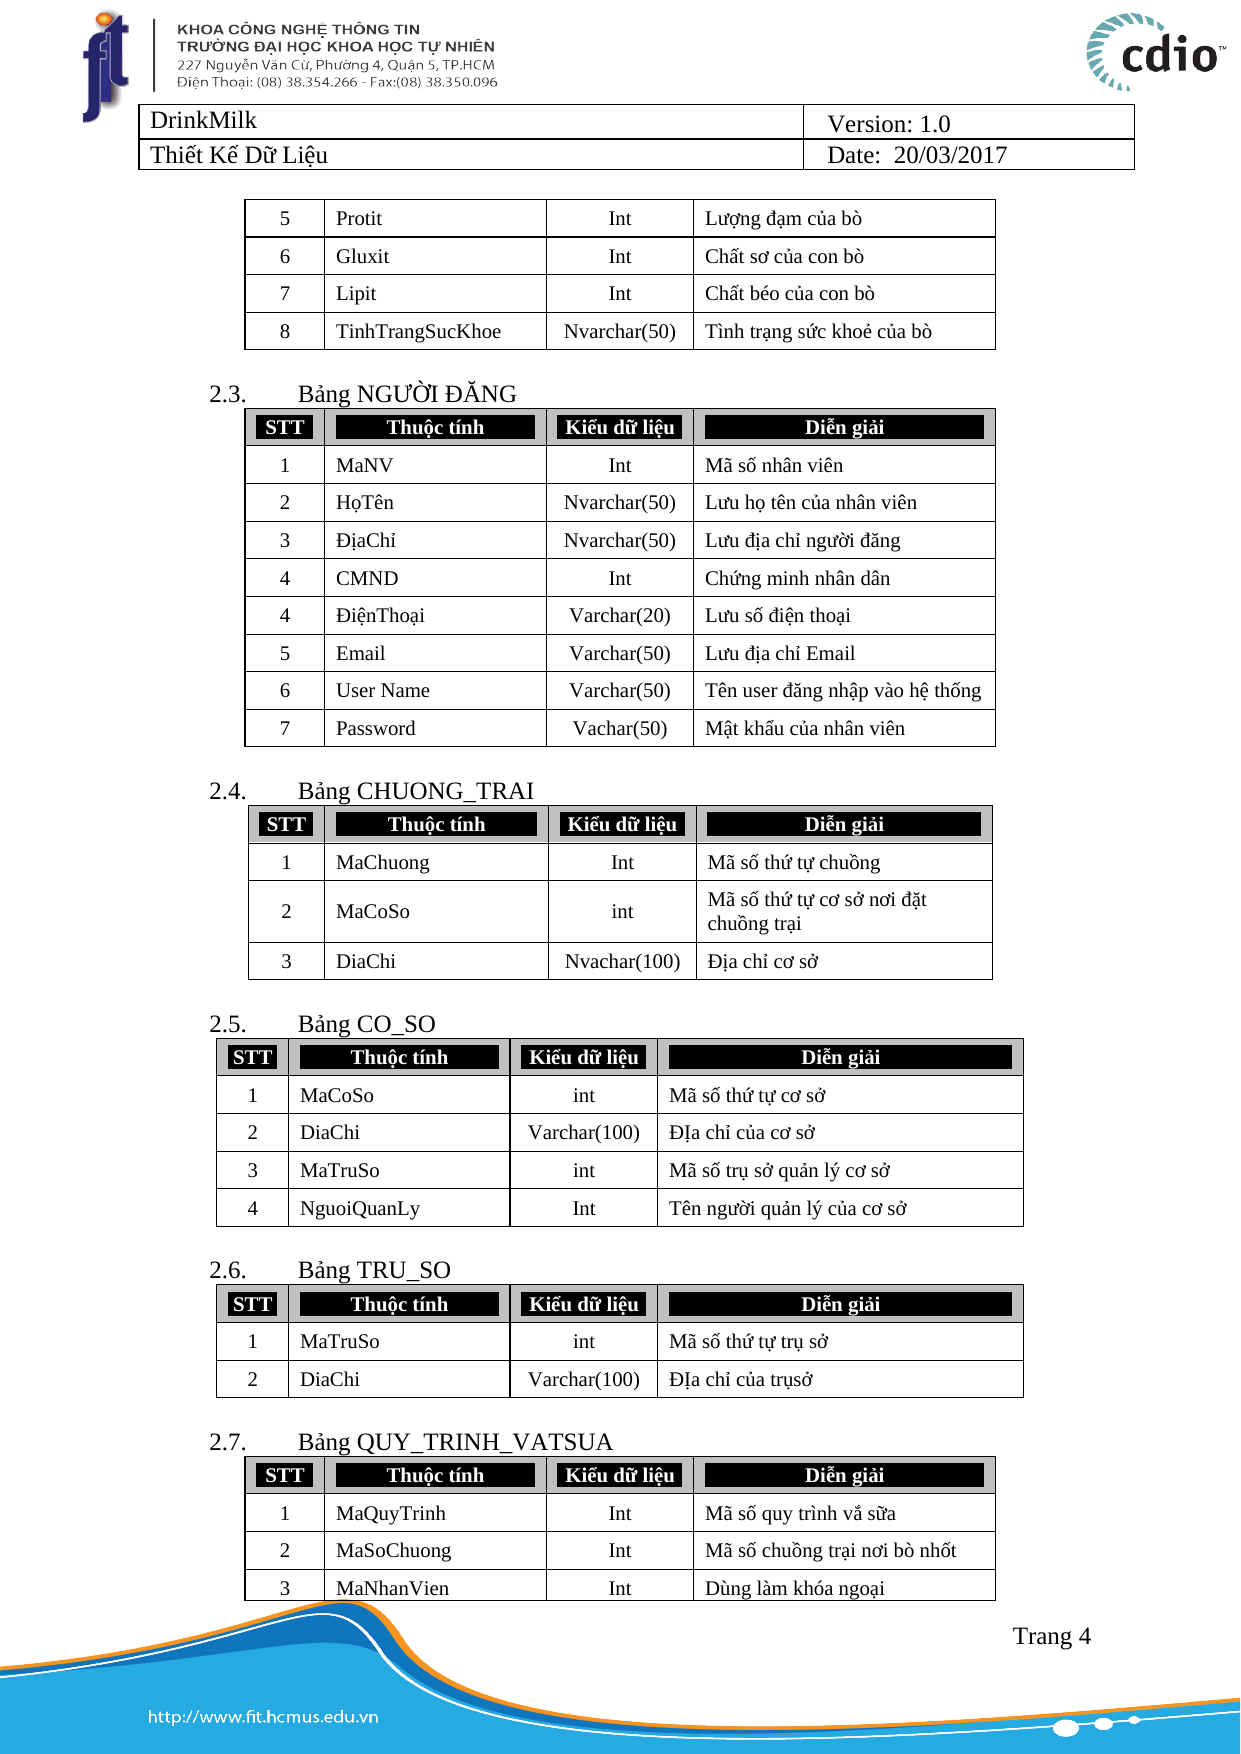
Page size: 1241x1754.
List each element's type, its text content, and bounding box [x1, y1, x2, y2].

table_cell Chất béo của con bò [694, 275, 995, 312]
table_cell 2 [217, 1114, 288, 1151]
table_cell Int [547, 275, 693, 312]
table_cell 3 [249, 943, 324, 979]
table_cell MaSoChuong [325, 1532, 546, 1568]
table_header STT [246, 409, 324, 445]
table_cell 5 [246, 200, 324, 236]
table_header Diễn giải [658, 1039, 1023, 1075]
table_cell Lưu họ tên của nhân viên [694, 484, 995, 521]
table_cell Mã số thứ tự chuồng [697, 844, 992, 880]
list Bảng TRU_SO [209, 1256, 1090, 1284]
table_cell Mã số thứ tự trụ sở [658, 1323, 1023, 1359]
table_cell MaQuyTrinh [325, 1494, 546, 1531]
table_cell Tình trạng sức khoẻ của bò [694, 313, 995, 349]
table_header Thuộc tính [325, 806, 548, 842]
table_cell MaChuong [325, 844, 548, 880]
table_cell Mã số thứ tự cơ sở [658, 1076, 1023, 1113]
table_header Kiểu dữ liệu [549, 806, 696, 842]
table_cell Lipit [325, 275, 546, 312]
table_cell Int [511, 1189, 657, 1226]
table_cell 2 [246, 484, 324, 521]
table_cell Int [547, 1570, 693, 1600]
table_cell 3 [246, 522, 324, 558]
table_cell DiaChi [289, 1114, 509, 1151]
table_cell Email [325, 635, 546, 671]
table_header Thuộc tính [325, 409, 546, 445]
picture [140, 105, 803, 138]
table_cell CMND [325, 559, 546, 596]
table_header Thuộc tính [289, 1039, 509, 1075]
table_cell Int [547, 559, 693, 596]
table_cell 8 [246, 313, 324, 349]
table_cell HọTên [325, 484, 546, 521]
table_cell Varchar(100) [511, 1361, 657, 1397]
table_cell 1 [246, 446, 324, 483]
table_header Thuộc tính [289, 1285, 509, 1322]
list Bảng CO_SO [209, 1009, 1090, 1038]
table_cell 1 [246, 1494, 324, 1531]
table_header Kiểu dữ liệu [547, 1457, 693, 1493]
table_cell Gluxit [325, 238, 546, 274]
table_cell 1 [217, 1323, 288, 1359]
table_cell 4 [246, 559, 324, 596]
table_cell int [511, 1323, 657, 1359]
picture [59, 3, 1239, 144]
table_cell Varchar(50) [547, 672, 693, 709]
table_header STT [217, 1039, 288, 1075]
table_cell 1 [249, 844, 324, 880]
table_cell Lưu số điện thoại [694, 597, 995, 633]
list Bảng NGƯỜI ĐĂNG [209, 379, 1090, 408]
table_cell MaCoSo [289, 1076, 509, 1113]
table_cell ĐiệnThoại [325, 597, 546, 633]
table_header Kiểu dữ liệu [511, 1285, 657, 1322]
table_cell 3 [246, 1570, 324, 1600]
table_cell Chứng minh nhân dân [694, 559, 995, 596]
table_cell int [549, 881, 696, 942]
table_cell Mã số chuồng trại nơi bò nhốt [694, 1532, 995, 1568]
table_cell 2 [246, 1532, 324, 1568]
table_cell Nvarchar(50) [547, 313, 693, 349]
table_cell Int [547, 1494, 693, 1531]
table_cell Chất sơ của con bò [694, 238, 995, 274]
table_header Diễn giải [694, 409, 995, 445]
table_cell Địa chỉ cơ sở [697, 943, 992, 979]
table_cell Mã số quy trình vắ sữa [694, 1494, 995, 1531]
picture [140, 140, 803, 144]
table_cell 6 [246, 672, 324, 709]
table_cell Tên user đăng nhập vào hệ thống [694, 672, 995, 709]
table_header Kiểu dữ liệu [547, 409, 693, 445]
table_cell Int [547, 238, 693, 274]
table_cell Password [325, 710, 546, 746]
table_cell Lưu địa chỉ người đăng [694, 522, 995, 558]
table_cell Int [547, 446, 693, 483]
table_cell 1 [217, 1076, 288, 1113]
table_cell 2 [217, 1361, 288, 1397]
table_header Thuộc tính [325, 1457, 546, 1493]
table_cell Mã số thứ tự cơ sở nơi đặt chuồng trại [697, 881, 992, 942]
table_cell ĐỊa chỉ của cơ sở [658, 1114, 1023, 1151]
table_cell ĐỊa chỉ của trụsở [658, 1361, 1023, 1397]
table_header Diễn giải [694, 1457, 995, 1493]
table_cell NguoiQuanLy [289, 1189, 509, 1226]
table_cell 6 [246, 238, 324, 274]
table_cell Nvachar(100) [549, 943, 696, 979]
table_cell MaNhanVien [325, 1570, 546, 1600]
table_cell int [511, 1152, 657, 1188]
table_cell MaCoSo [325, 881, 548, 942]
picture [804, 140, 1134, 144]
table_cell ĐịaChỉ [325, 522, 546, 558]
table_cell Int [547, 200, 693, 236]
table_cell MaNV [325, 446, 546, 483]
picture [0, 1595, 1241, 1754]
table_header STT [217, 1285, 288, 1322]
table_cell 7 [246, 710, 324, 746]
table_cell Protit [325, 200, 546, 236]
table_cell Lưu địa chỉ Email [694, 635, 995, 671]
table_cell Vachar(50) [547, 710, 693, 746]
table_cell Tên người quản lý của cơ sở [658, 1189, 1023, 1226]
table_header Diễn giải [697, 806, 992, 842]
table_cell Mã số trụ sở quản lý cơ sở [658, 1152, 1023, 1188]
table_cell int [511, 1076, 657, 1113]
table_header Diễn giải [658, 1285, 1023, 1322]
table_header STT [246, 1457, 324, 1493]
table_cell TinhTrangSucKhoe [325, 313, 546, 349]
table_cell User Name [325, 672, 546, 709]
table_cell Nvarchar(50) [547, 484, 693, 521]
table_cell Mật khẩu của nhân viên [694, 710, 995, 746]
table_cell Int [547, 1532, 693, 1568]
table_header STT [249, 806, 324, 842]
table_cell Lượng đạm của bò [694, 200, 995, 236]
table_cell Dùng làm khóa ngoại [694, 1570, 995, 1600]
table_cell Varchar(20) [547, 597, 693, 633]
table_cell DiaChi [289, 1361, 509, 1397]
picture [804, 105, 1134, 138]
table_cell MaTruSo [289, 1152, 509, 1188]
table_cell 7 [246, 275, 324, 312]
table_cell 4 [217, 1189, 288, 1226]
table_cell MaTruSo [289, 1323, 509, 1359]
table_header Kiểu dữ liệu [511, 1039, 657, 1075]
list Bảng QUY_TRINH_VATSUA [209, 1427, 1090, 1456]
list Bảng CHUONG_TRAI [209, 776, 1090, 805]
table_cell 3 [217, 1152, 288, 1188]
table_cell Varchar(50) [547, 635, 693, 671]
table_cell Mã số nhân viên [694, 446, 995, 483]
table_cell 5 [246, 635, 324, 671]
table_cell 2 [249, 881, 324, 942]
table_cell Varchar(100) [511, 1114, 657, 1151]
table_cell Nvarchar(50) [547, 522, 693, 558]
table_cell DiaChi [325, 943, 548, 979]
table_cell 4 [246, 597, 324, 633]
table_cell Int [549, 844, 696, 880]
